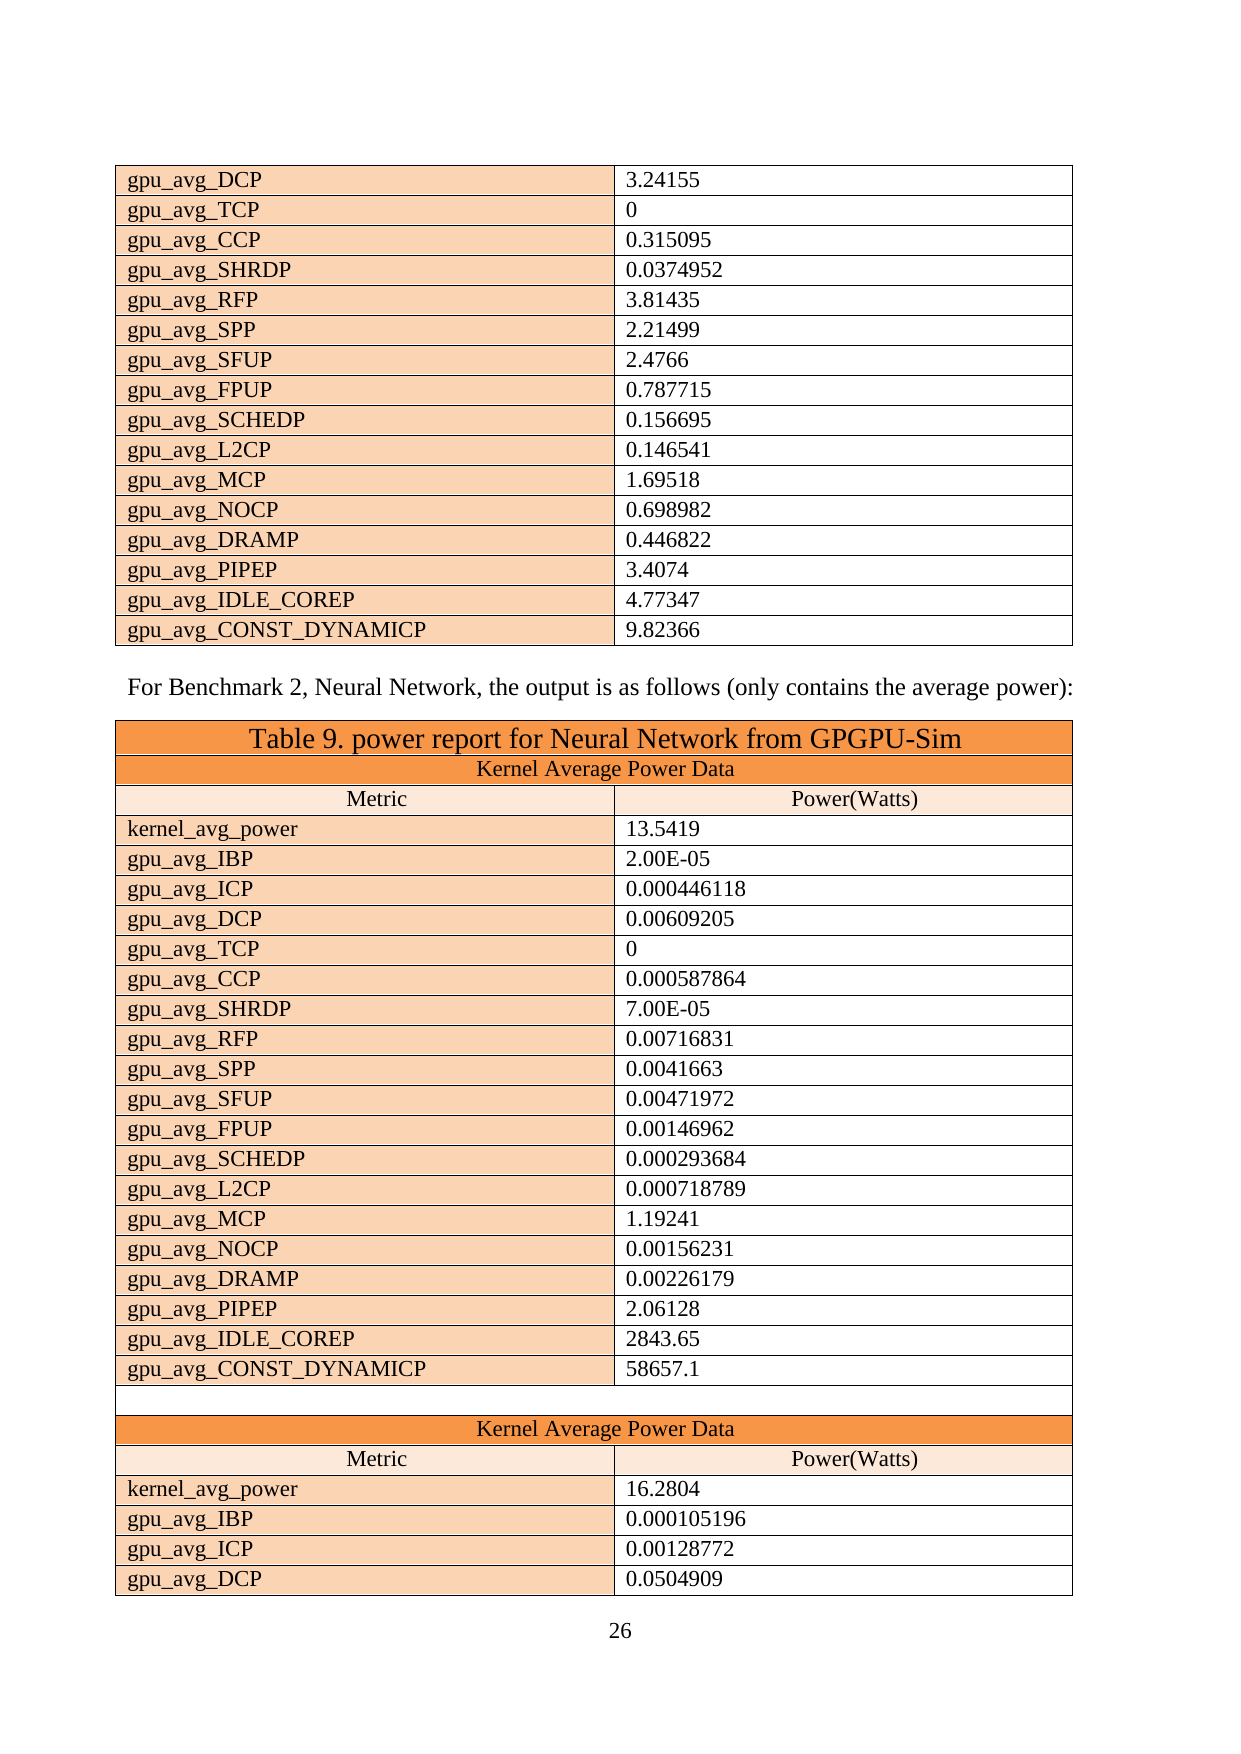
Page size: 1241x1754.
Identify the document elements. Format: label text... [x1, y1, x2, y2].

table_cell gpu_avg_IDLE_COREP [116, 586, 614, 614]
table_cell [116, 1386, 1072, 1414]
table_cell 0.787715 [615, 376, 1072, 404]
table_cell gpu_avg_CCP [116, 966, 614, 994]
table_cell 13.5419 [615, 816, 1072, 844]
table_cell 2.06128 [615, 1296, 1072, 1324]
table_cell gpu_avg_ICP [116, 1536, 614, 1564]
table_cell Power(Watts) [615, 1446, 1072, 1474]
table_cell 9.82366 [615, 616, 1072, 644]
table_header Table 9. power report for Neural Network from GPGPU-Sim [116, 721, 1072, 754]
table_cell gpu_avg_FPUP [116, 376, 614, 404]
table_cell Power(Watts) [615, 786, 1072, 814]
table_cell 0.00609205 [615, 906, 1072, 934]
table_cell gpu_avg_DCP [116, 1566, 614, 1594]
table_cell 0.00156231 [615, 1236, 1072, 1264]
table_cell gpu_avg_MCP [116, 1206, 614, 1234]
table_cell gpu_avg_SPP [116, 316, 614, 344]
table_cell 2843.65 [615, 1326, 1072, 1354]
table_cell 3.81435 [615, 286, 1072, 314]
table_cell 3.4074 [615, 556, 1072, 584]
table_cell 0.000446118 [615, 876, 1072, 904]
table_cell Metric [116, 1446, 614, 1474]
table_cell gpu_avg_SCHEDP [116, 1146, 614, 1174]
table_cell gpu_avg_CONST_DYNAMICP [116, 1356, 614, 1384]
table_cell 7.00E-05 [615, 996, 1072, 1024]
table_cell gpu_avg_IBP [116, 1506, 614, 1534]
table_cell gpu_avg_TCP [116, 196, 614, 224]
table_cell gpu_avg_SHRDP [116, 256, 614, 284]
table_cell 2.4766 [615, 346, 1072, 374]
table_cell gpu_avg_FPUP [116, 1116, 614, 1144]
table_cell 0.000105196 [615, 1506, 1072, 1534]
table_cell 4.77347 [615, 586, 1072, 614]
table_cell gpu_avg_CCP [116, 226, 614, 254]
table_cell 1.69518 [615, 466, 1072, 494]
table_cell gpu_avg_PIPEP [116, 556, 614, 584]
table_cell gpu_avg_DCP [116, 906, 614, 934]
table_cell Kernel Average Power Data [116, 756, 1072, 784]
table_cell 0.0374952 [615, 256, 1072, 284]
table_cell gpu_avg_TCP [116, 936, 614, 964]
table_cell Kernel Average Power Data [116, 1416, 1072, 1444]
table_cell 0.146541 [615, 436, 1072, 464]
table_cell 2.21499 [615, 316, 1072, 344]
table_cell 0.156695 [615, 406, 1072, 434]
table_cell gpu_avg_SCHEDP [116, 406, 614, 434]
table_cell 0.000587864 [615, 966, 1072, 994]
table_cell 1.19241 [615, 1206, 1072, 1234]
text For Benchmark 2, Neural Network, the output is as follows (only contains the average power): [127, 672, 1113, 701]
table_cell 58657.1 [615, 1356, 1072, 1384]
table_cell gpu_avg_NOCP [116, 1236, 614, 1264]
table_cell 0 [615, 196, 1072, 224]
table_cell gpu_avg_SFUP [116, 1086, 614, 1114]
table_cell 0.000718789 [615, 1176, 1072, 1204]
table_cell gpu_avg_IDLE_COREP [116, 1326, 614, 1354]
table_cell gpu_avg_DCP [116, 166, 614, 194]
table_cell gpu_avg_L2CP [116, 436, 614, 464]
table_cell gpu_avg_SPP [116, 1056, 614, 1084]
table_cell 0.000293684 [615, 1146, 1072, 1174]
table_cell 0.00128772 [615, 1536, 1072, 1564]
table_cell 0.00226179 [615, 1266, 1072, 1294]
table_cell kernel_avg_power [116, 1476, 614, 1504]
table_cell gpu_avg_ICP [116, 876, 614, 904]
table_cell 0.315095 [615, 226, 1072, 254]
table_cell 0 [615, 936, 1072, 964]
table_cell 0.0041663 [615, 1056, 1072, 1084]
table_cell gpu_avg_DRAMP [116, 526, 614, 554]
table_cell gpu_avg_L2CP [116, 1176, 614, 1204]
table_cell 0.00716831 [615, 1026, 1072, 1054]
table_cell gpu_avg_DRAMP [116, 1266, 614, 1294]
table_cell gpu_avg_RFP [116, 1026, 614, 1054]
table_cell 2.00E-05 [615, 846, 1072, 874]
table_cell 0.698982 [615, 496, 1072, 524]
table_cell gpu_avg_MCP [116, 466, 614, 494]
table_cell 0.0504909 [615, 1566, 1072, 1594]
table_cell gpu_avg_CONST_DYNAMICP [116, 616, 614, 644]
table_cell Metric [116, 786, 614, 814]
table_cell gpu_avg_RFP [116, 286, 614, 314]
table_cell 0.446822 [615, 526, 1072, 554]
table_cell gpu_avg_SHRDP [116, 996, 614, 1024]
table_cell gpu_avg_SFUP [116, 346, 614, 374]
table_cell gpu_avg_PIPEP [116, 1296, 614, 1324]
table_cell gpu_avg_NOCP [116, 496, 614, 524]
table_cell gpu_avg_IBP [116, 846, 614, 874]
table_cell 0.00146962 [615, 1116, 1072, 1144]
table_cell 16.2804 [615, 1476, 1072, 1504]
table_cell kernel_avg_power [116, 816, 614, 844]
table_cell 3.24155 [615, 166, 1072, 194]
table_cell 0.00471972 [615, 1086, 1072, 1114]
